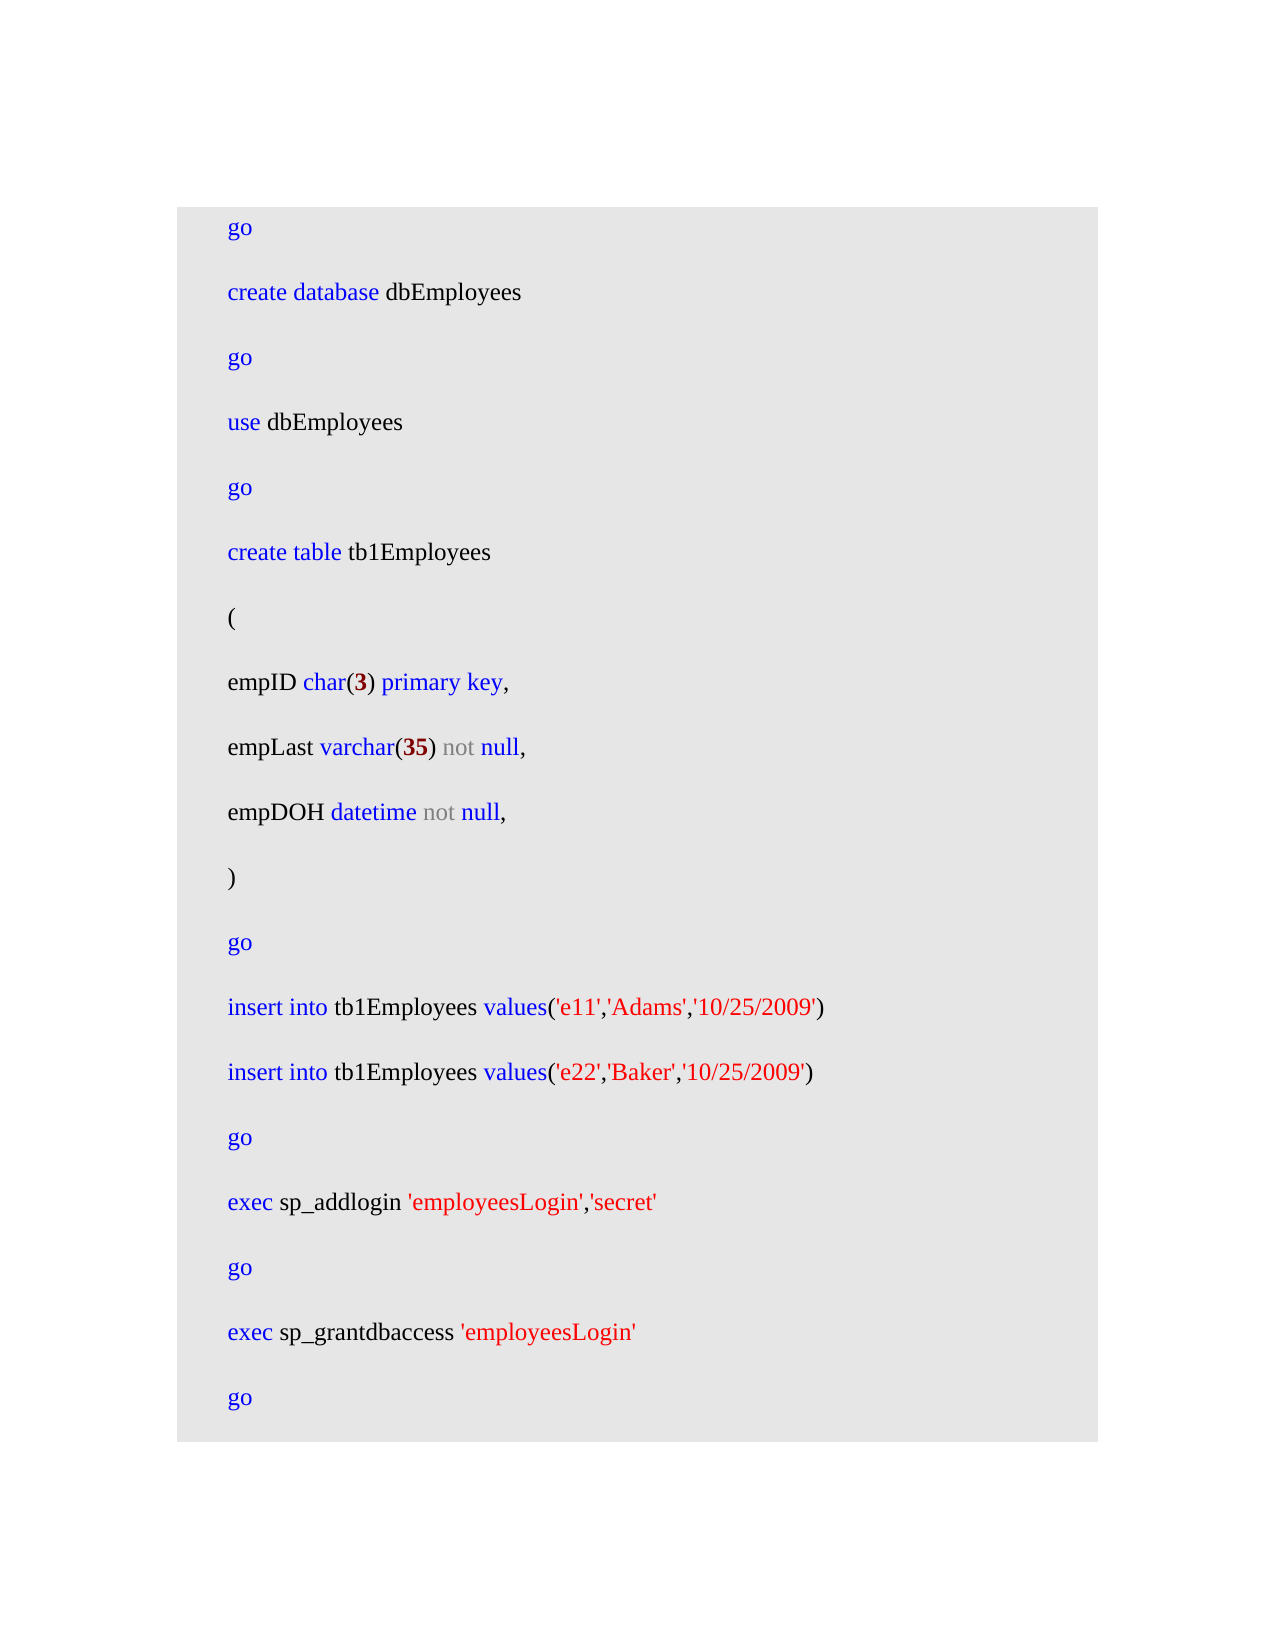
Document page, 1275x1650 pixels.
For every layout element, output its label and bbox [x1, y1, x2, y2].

text [177, 207, 1098, 1442]
